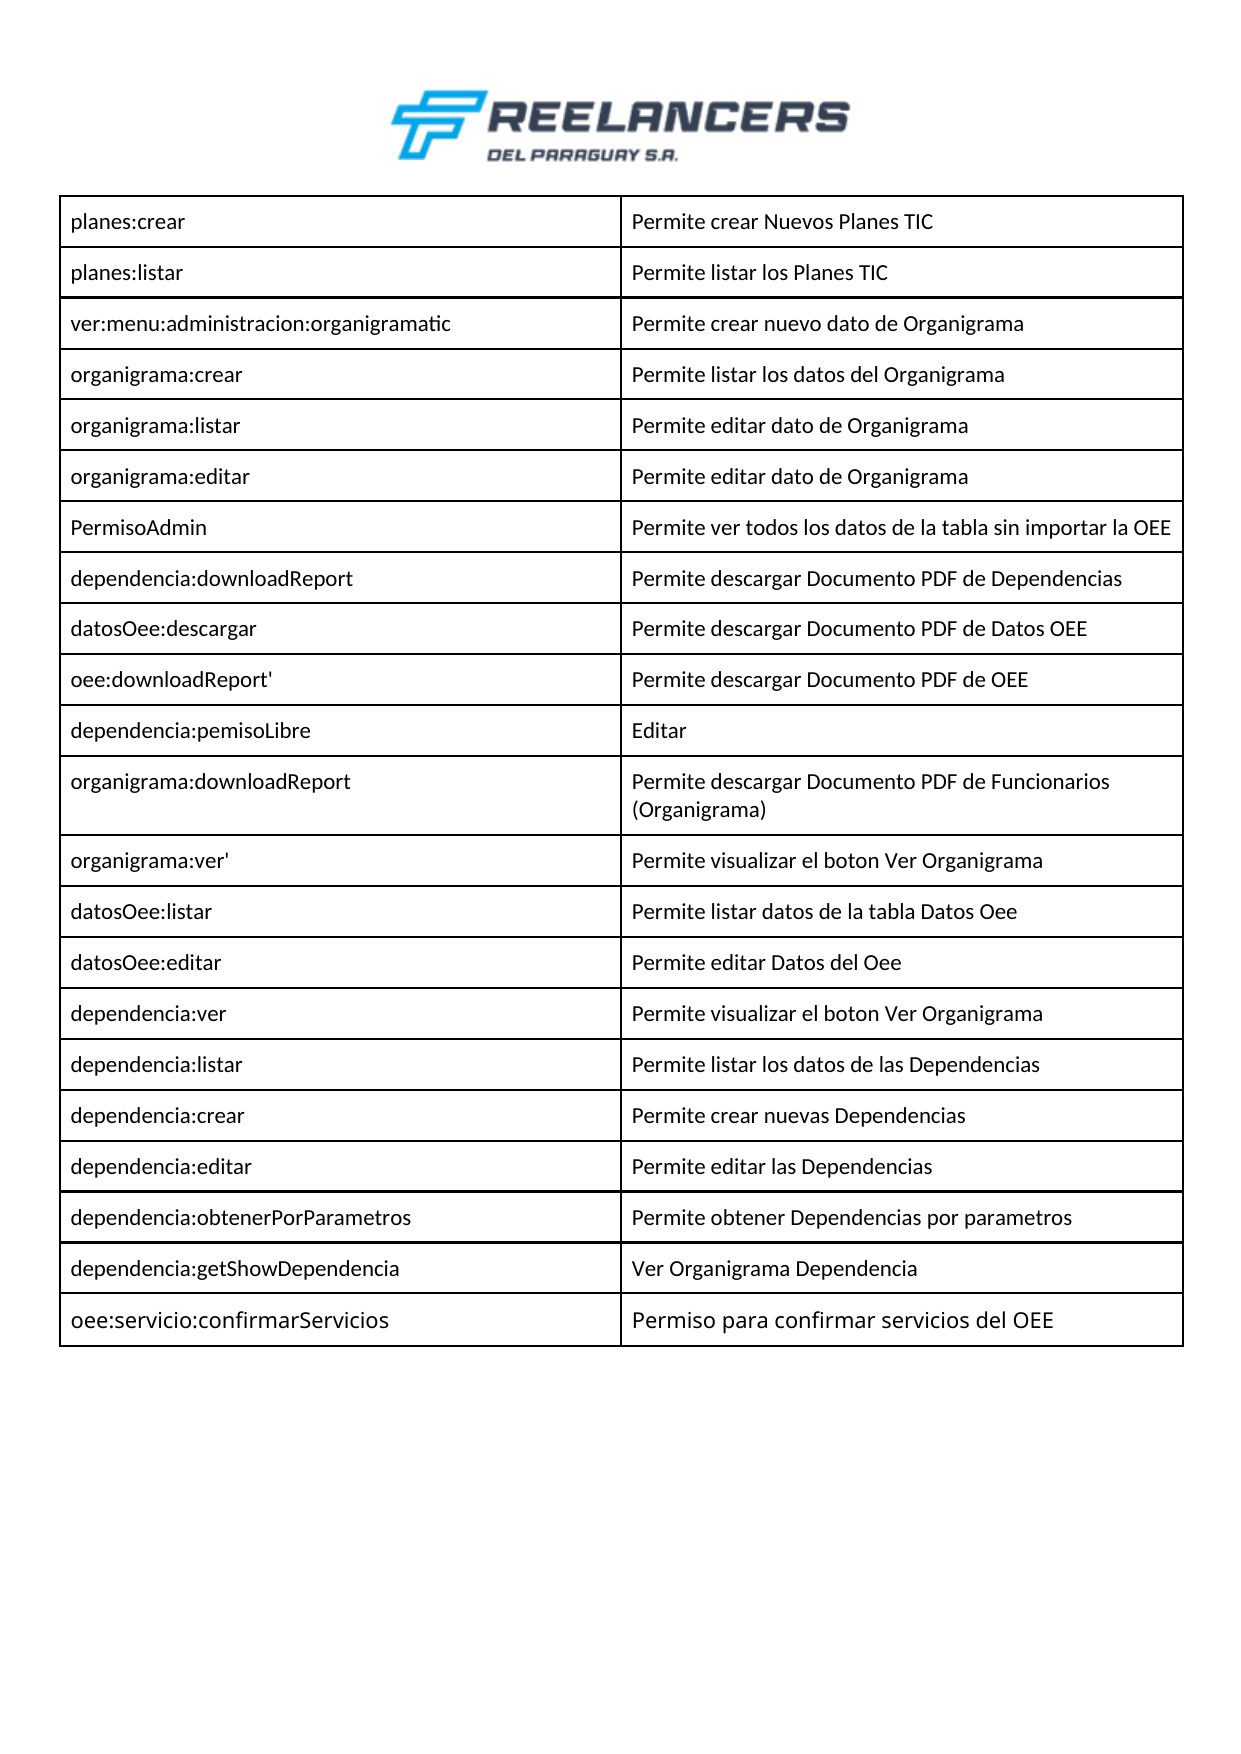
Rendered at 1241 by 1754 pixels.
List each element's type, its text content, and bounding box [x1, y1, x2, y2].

table_cell Ver Organigrama Dependencia [622, 1244, 1182, 1292]
table_cell dependencia:pemisoLibre [61, 706, 620, 755]
table_cell dependencia:obtenerPorParametros [61, 1193, 620, 1241]
table_cell Permite listar los datos de las Dependencias [622, 1040, 1182, 1088]
table_cell datosOee:descargar [61, 604, 620, 653]
table_cell Permite descargar Documento PDF de Datos OEE [622, 604, 1182, 653]
table_cell dependencia:listar [61, 1040, 620, 1088]
table_cell oee:servicio:confirmarServicios [61, 1294, 620, 1345]
table_cell Permite editar dato de Organigrama [622, 451, 1182, 500]
table_cell Editar [622, 706, 1182, 755]
table_cell Permite listar los datos del Organigrama [622, 350, 1182, 398]
table_cell organigrama:listar [61, 400, 620, 449]
table_cell datosOee:editar [61, 938, 620, 987]
table_cell Permiso para confirmar servicios del OEE [622, 1294, 1182, 1345]
table_cell dependencia:editar [61, 1142, 620, 1190]
table_cell Permite listar datos de la tabla Datos Oee [622, 887, 1182, 936]
table_cell Permite descargar Documento PDF de OEE [622, 655, 1182, 704]
table_cell Permite editar dato de Organigrama [622, 400, 1182, 449]
table_cell Permite descargar Documento PDF de Funcionarios (Organigrama) [622, 757, 1182, 834]
table_cell Permite listar los Planes TIC [622, 248, 1182, 296]
table_cell organigrama:downloadReport [61, 757, 620, 834]
table_cell planes:crear [61, 197, 620, 246]
table_cell dependencia:getShowDependencia [61, 1244, 620, 1292]
table_cell Permite ver todos los datos de la tabla sin importar la OEE [622, 502, 1182, 551]
table_cell Permite crear Nuevos Planes TIC [622, 197, 1182, 246]
table_cell Permite crear nuevas Dependencias [622, 1091, 1182, 1139]
table_cell Permite obtener Dependencias por parametros [622, 1193, 1182, 1241]
table_cell dependencia:crear [61, 1091, 620, 1139]
table_cell dependencia:ver [61, 989, 620, 1038]
picture [377, 75, 863, 177]
table_cell Permite editar las Dependencias [622, 1142, 1182, 1190]
table_cell planes:listar [61, 248, 620, 296]
table_cell organigrama:ver' [61, 836, 620, 885]
table_cell Permite crear nuevo dato de Organigrama [622, 299, 1182, 347]
table_cell organigrama:editar [61, 451, 620, 500]
table_cell organigrama:crear [61, 350, 620, 398]
table_cell Permite editar Datos del Oee [622, 938, 1182, 987]
table_cell datosOee:listar [61, 887, 620, 936]
table_cell Permite descargar Documento PDF de Dependencias [622, 553, 1182, 602]
table_cell ver:menu:administracion:organigramatic [61, 299, 620, 347]
table_cell PermisoAdmin [61, 502, 620, 551]
table_cell Permite visualizar el boton Ver Organigrama [622, 836, 1182, 885]
table_cell dependencia:downloadReport [61, 553, 620, 602]
table_cell Permite visualizar el boton Ver Organigrama [622, 989, 1182, 1038]
table_cell oee:downloadReport' [61, 655, 620, 704]
